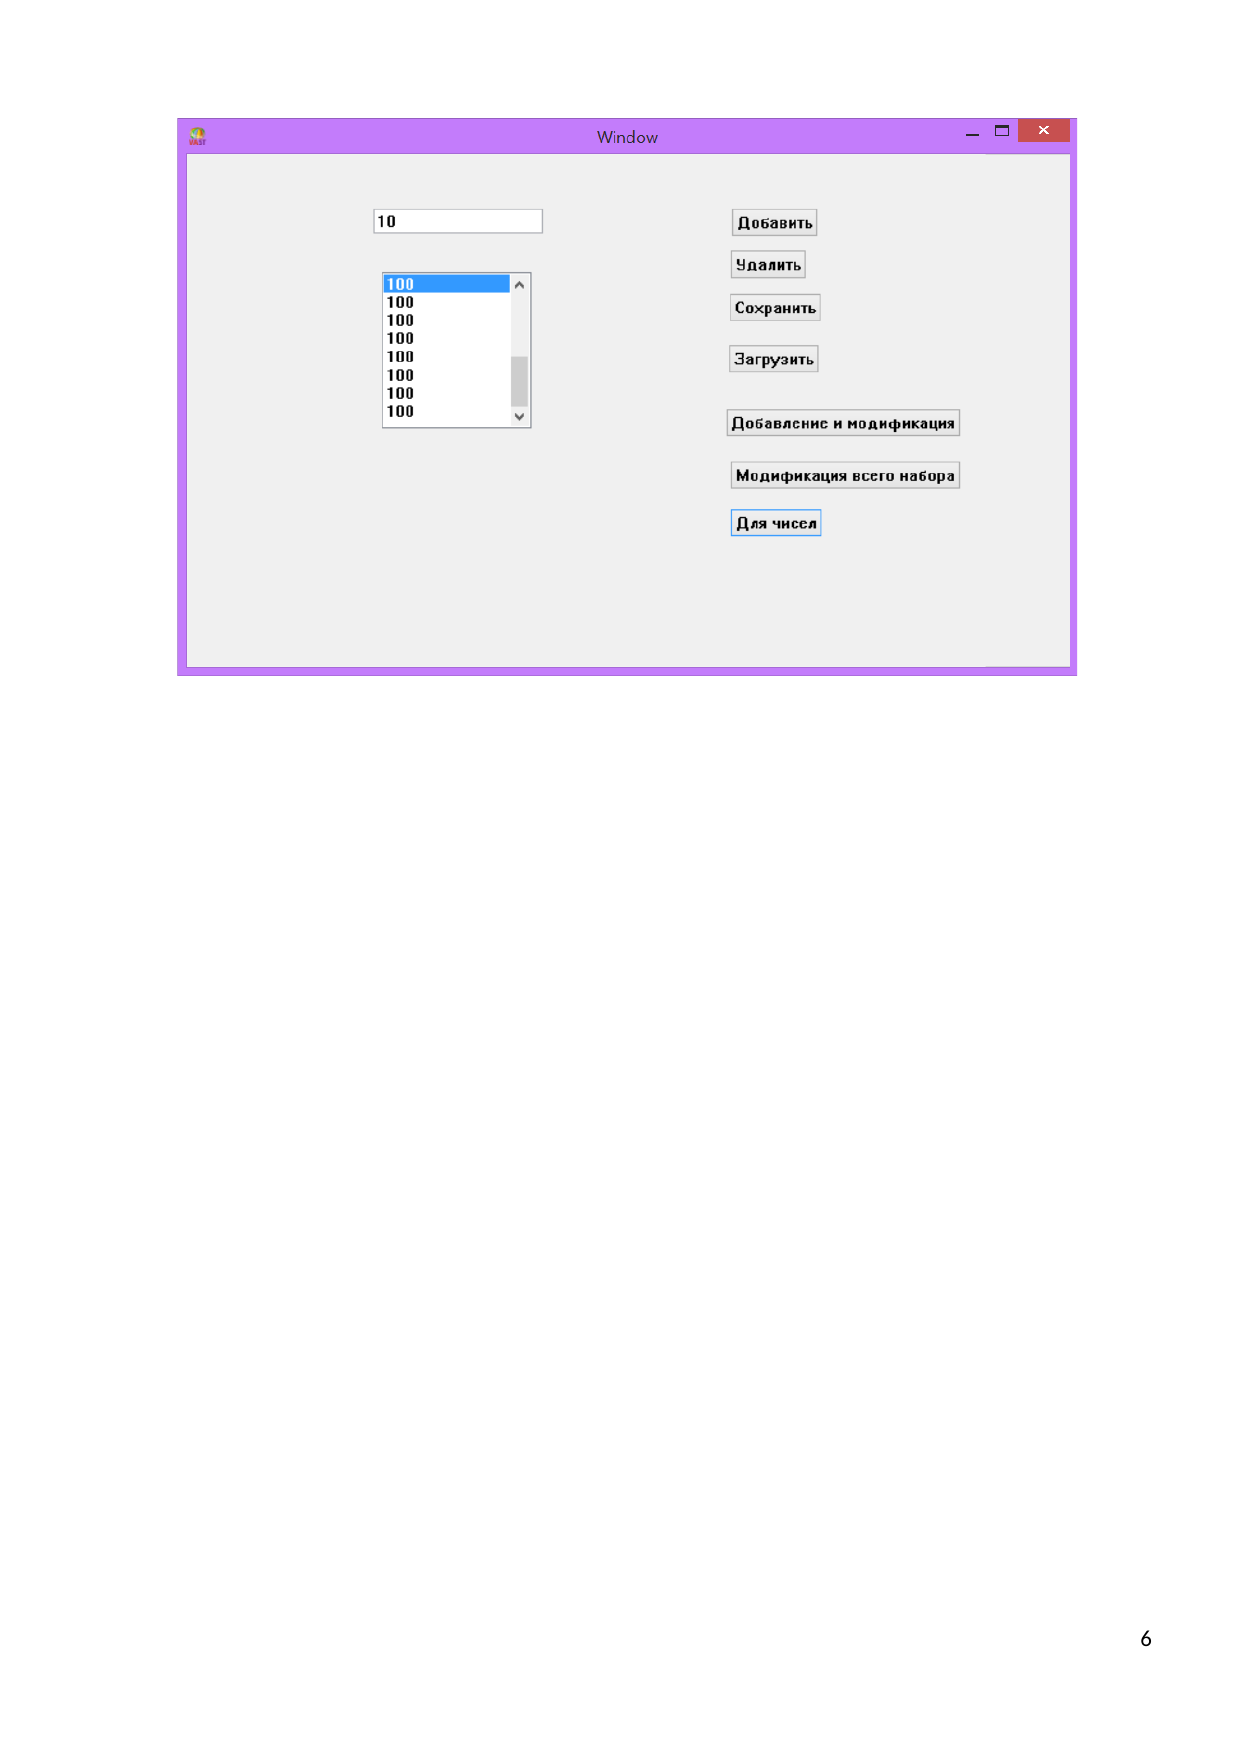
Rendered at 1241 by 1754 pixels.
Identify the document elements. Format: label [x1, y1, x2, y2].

picture [177, 118, 1078, 676]
